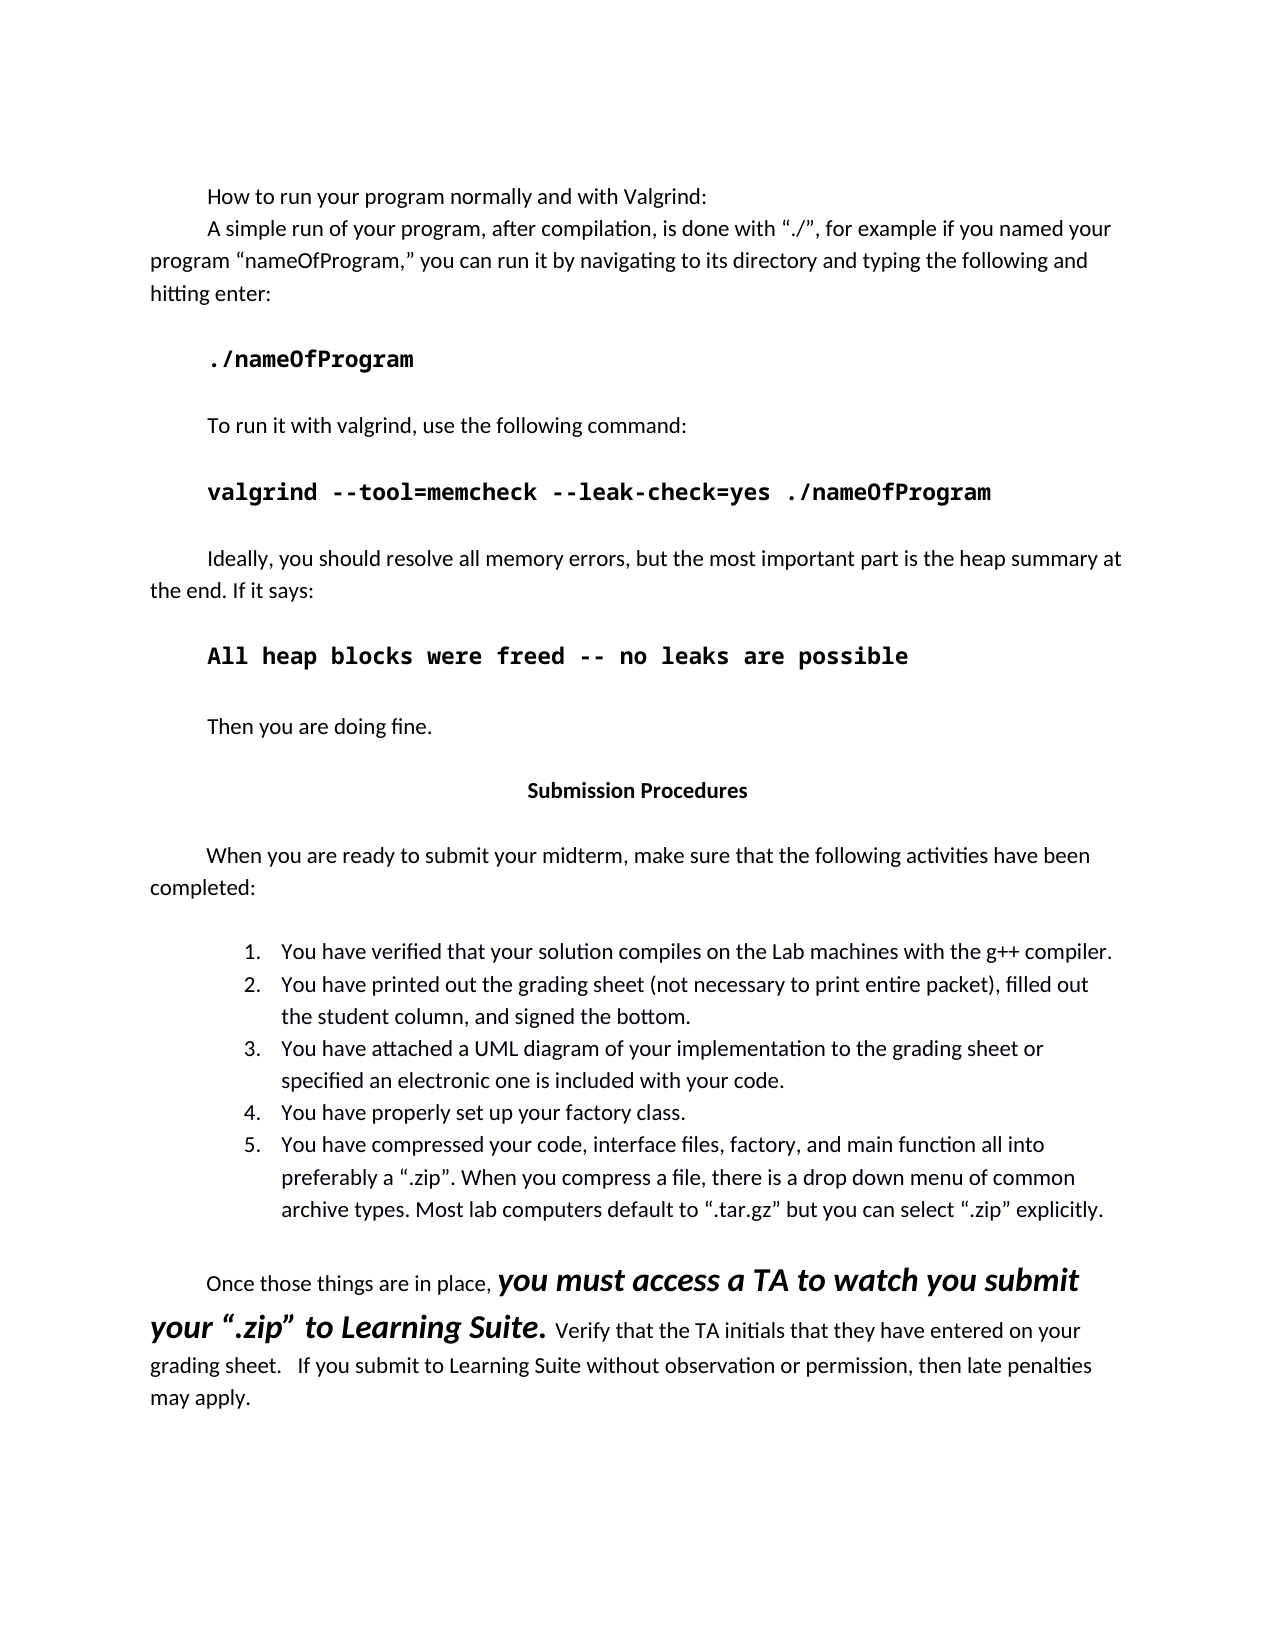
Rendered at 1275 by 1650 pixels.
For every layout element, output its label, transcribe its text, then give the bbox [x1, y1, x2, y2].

text Ideally, you should resolve all memory errors, but the most important part is the heap summary at the end. If it says: [150, 544, 1125, 604]
list You have attached a UML diagram of your implementation to the grading sheet or specified an electronic one is included with your code. [244, 1034, 1125, 1094]
text To run it with valgrind, use the following command: [150, 411, 1125, 439]
list You have properly set up your factory class. [244, 1098, 1125, 1126]
text Then you are doing fine. [150, 712, 1125, 740]
text ./nameOfProgram [150, 343, 1125, 374]
list You have compressed your code, interface files, factory, and main function all into preferably a “.zip”. When you compress a file, there is a drop down menu of common archive types. Most lab computers default to “.tar.gz” but you can select “.zip” explicitly. [244, 1131, 1125, 1223]
text All heap blocks were freed -- no leaks are possible [150, 640, 1125, 672]
text A simple run of your program, after compilation, is done with “./”, for example if you named your program “nameOfProgram,” you can run it by navigating to its directory and typing the following and hitting enter: [150, 214, 1125, 307]
list You have printed out the grading sheet (not necessary to print entire packet), filled out the student column, and signed the bottom. [244, 970, 1125, 1030]
text Submission Procedures [150, 777, 1125, 804]
text When you are ready to submit your midterm, make sure that the following activities have been completed: [150, 841, 1125, 901]
text Once those things are in place, you must access a TA to watch you submit your “.zip” to Learning Suite. Verify that the TA initials that they have entered on your grading sheet. If you submit to Learning Suite without observation or permission, then late penalties may apply. [150, 1259, 1125, 1411]
list You have verified that your solution compiles on the Lab machines with the g++ compiler. [244, 937, 1125, 966]
text valgrind --tool=memcheck --leak-check=yes ./nameOfProgram [150, 476, 1125, 507]
text How to run your program normally and with Valgrind: [150, 182, 1125, 210]
